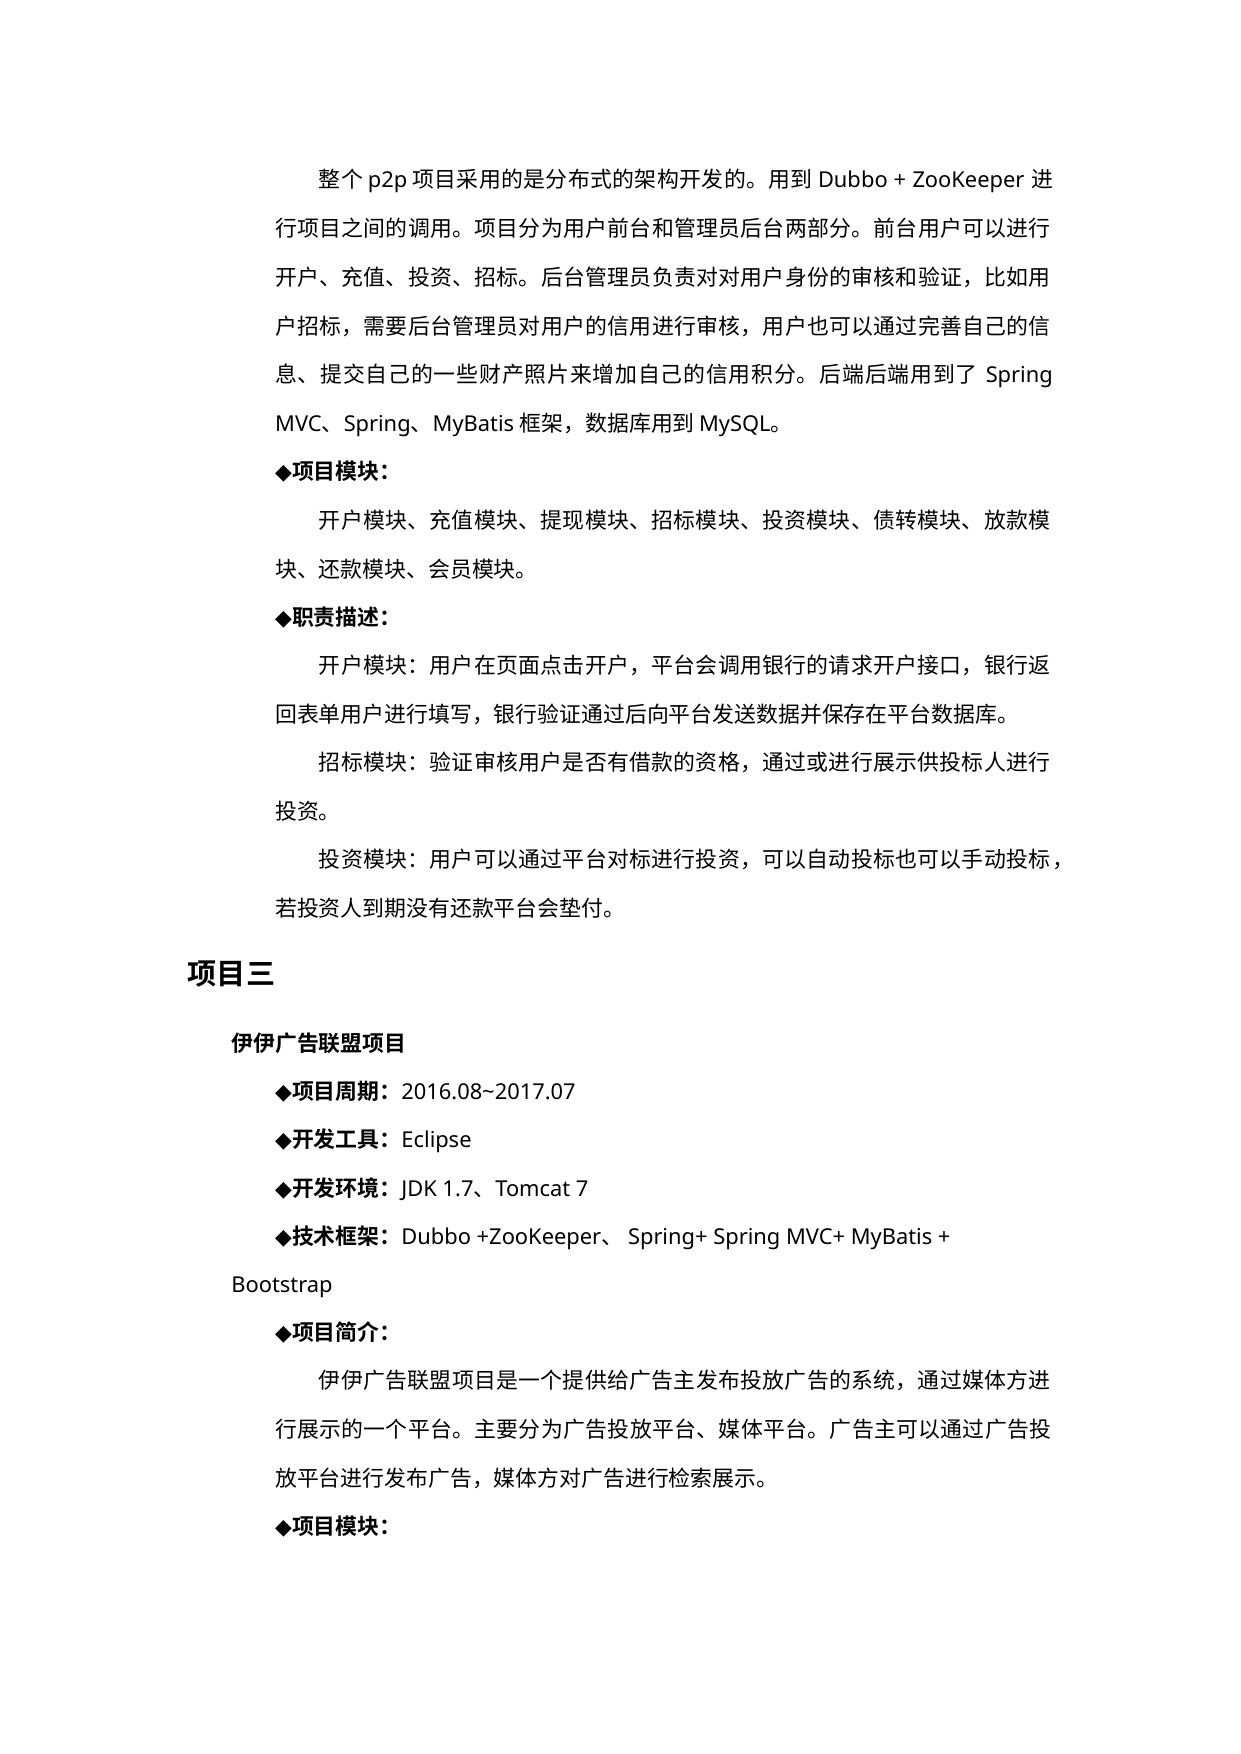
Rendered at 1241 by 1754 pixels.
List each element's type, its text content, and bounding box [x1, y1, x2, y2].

text 伊伊广告联盟项目是一个提供给广告主发布投放广告的系统，通过媒体方进行展示的一个平台。主要分为广告投放平台、媒体平台。广告主可以通过广告投放平台进行发布广告，媒体方对广告进行检索展示。 [275, 1363, 1053, 1493]
text 项目三 [187, 939, 1053, 1004]
text 伊伊广告联盟项目 [187, 1025, 1053, 1058]
text ◆技术框架：Dubbo +ZooKeeper、 Spring+ Spring MVC+ MyBatis + Bootstrap [231, 1218, 1053, 1300]
text ◆项目周期：2016.08~2017.07 [231, 1073, 1053, 1106]
text 招标模块：验证审核用户是否有借款的资格，通过或进行展示供投标人进行投资。 [275, 745, 1053, 826]
text 整个p2p项目采用的是分布式的架构开发的。用到Dubbo + ZooKeeper 进行项目之间的调用。项目分为用户前台和管理员后台两部分。前台用户可以进行开户、充值、投资、招标。后台管理员负责对对用户身份的审核和验证，比如用户招标，需要后台管理员对用户的信用进行审核，用户也可以通过完善自己的信息、提交自己的一些财产照片来增加自己的信用积分。后端后端用到了Spring MVC、Spring、MyBatis 框架，数据库用到MySQL。 [275, 162, 1053, 438]
text ◆项目简介： [231, 1315, 1053, 1347]
text 投资模块：用户可以通过平台对标进行投资，可以自动投标也可以手动投标，若投资人到期没有还款平台会垫付。 [275, 842, 1053, 923]
text 开户模块：用户在页面点击开户，平台会调用银行的请求开户接口，银行返回表单用户进行填写，银行验证通过后向平台发送数据并保存在平台数据库。 [275, 648, 1053, 729]
text ◆职责描述： [231, 599, 1053, 632]
text ◆开发环境：JDK 1.7、Tomcat 7 [231, 1170, 1053, 1203]
text ◆项目模块： [231, 1509, 1053, 1541]
text 开户模块、充值模块、提现模块、招标模块、投资模块、债转模块、放款模块、还款模块、会员模块。 [275, 502, 1053, 584]
text ◆项目模块： [231, 454, 1053, 487]
text ◆开发工具：Eclipse [231, 1122, 1053, 1154]
